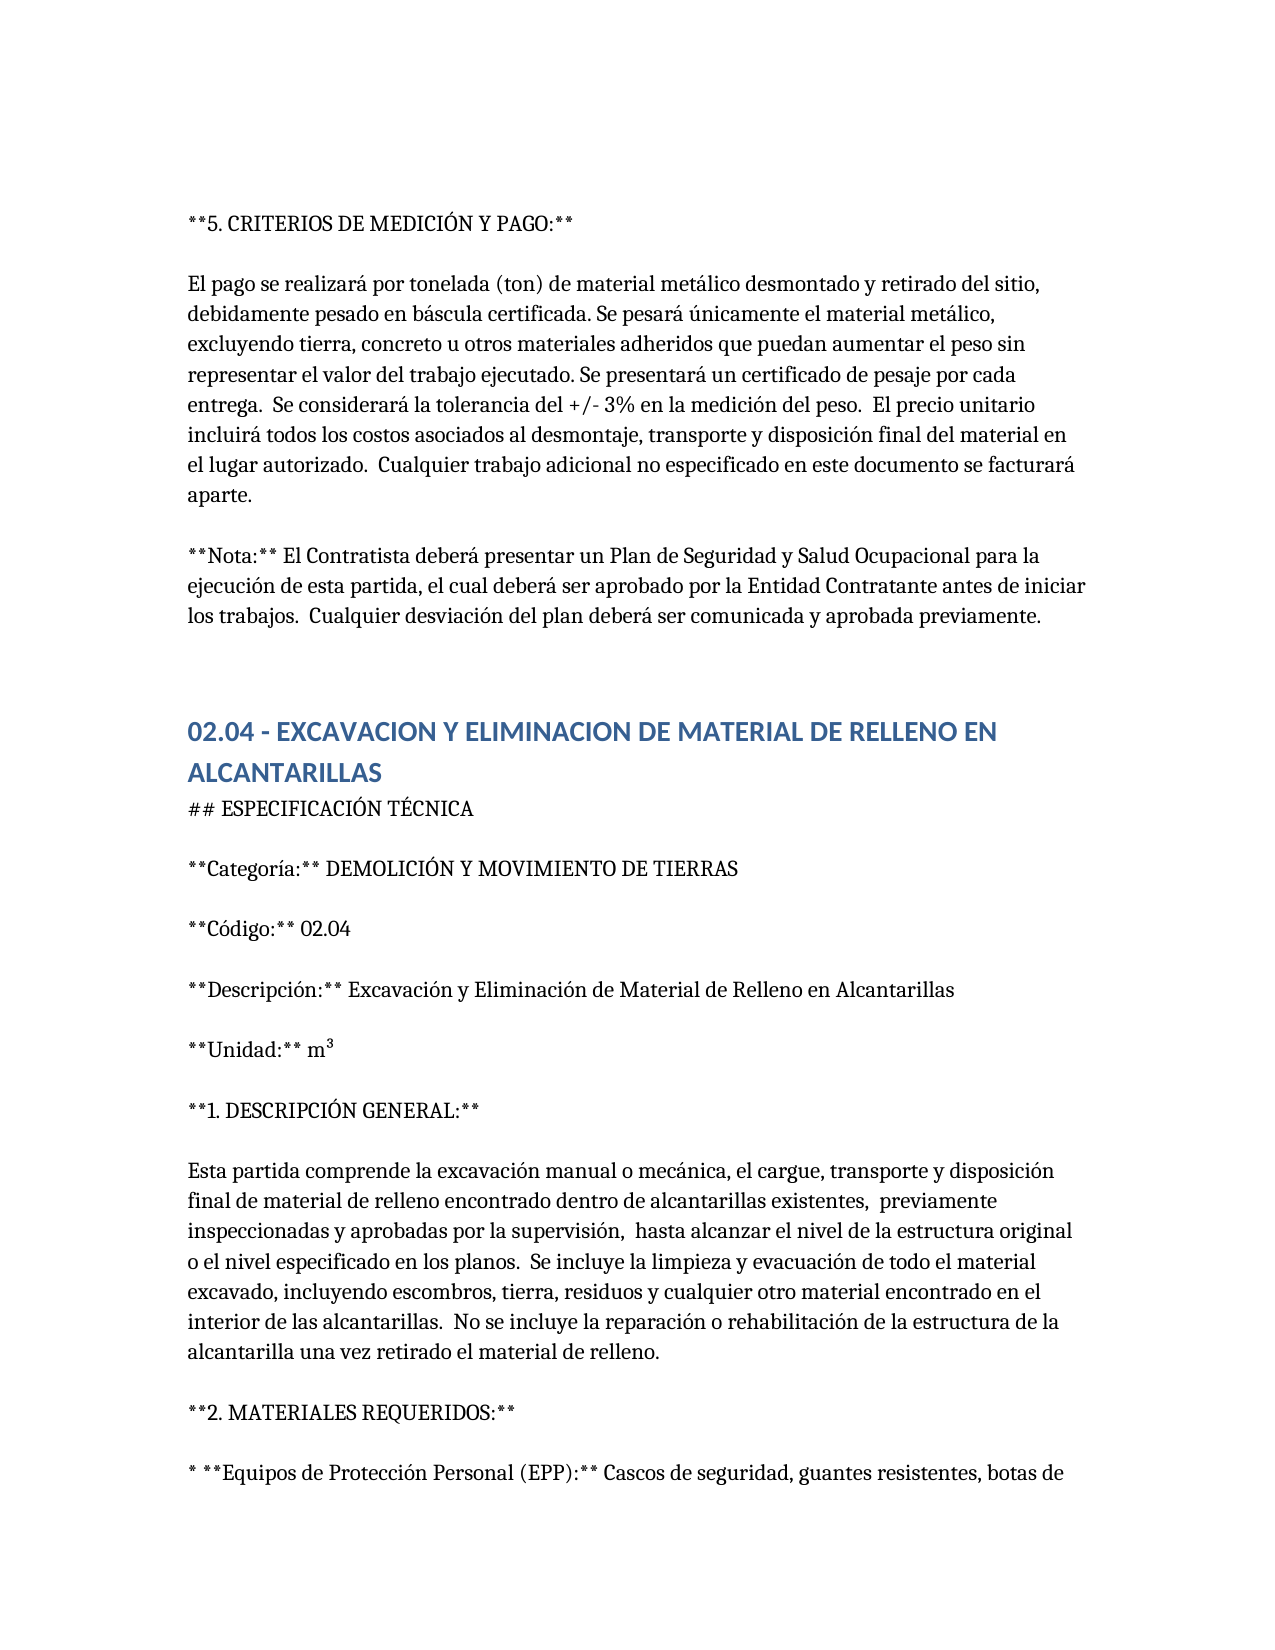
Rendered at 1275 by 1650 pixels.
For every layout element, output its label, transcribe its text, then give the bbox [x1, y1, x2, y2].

subtitle 02.04 - EXCAVACION Y ELIMINACION DE MATERIAL DE RELLENO EN ALCANTARILLAS [187, 713, 1087, 790]
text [187, 795, 1087, 1486]
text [187, 150, 1087, 660]
